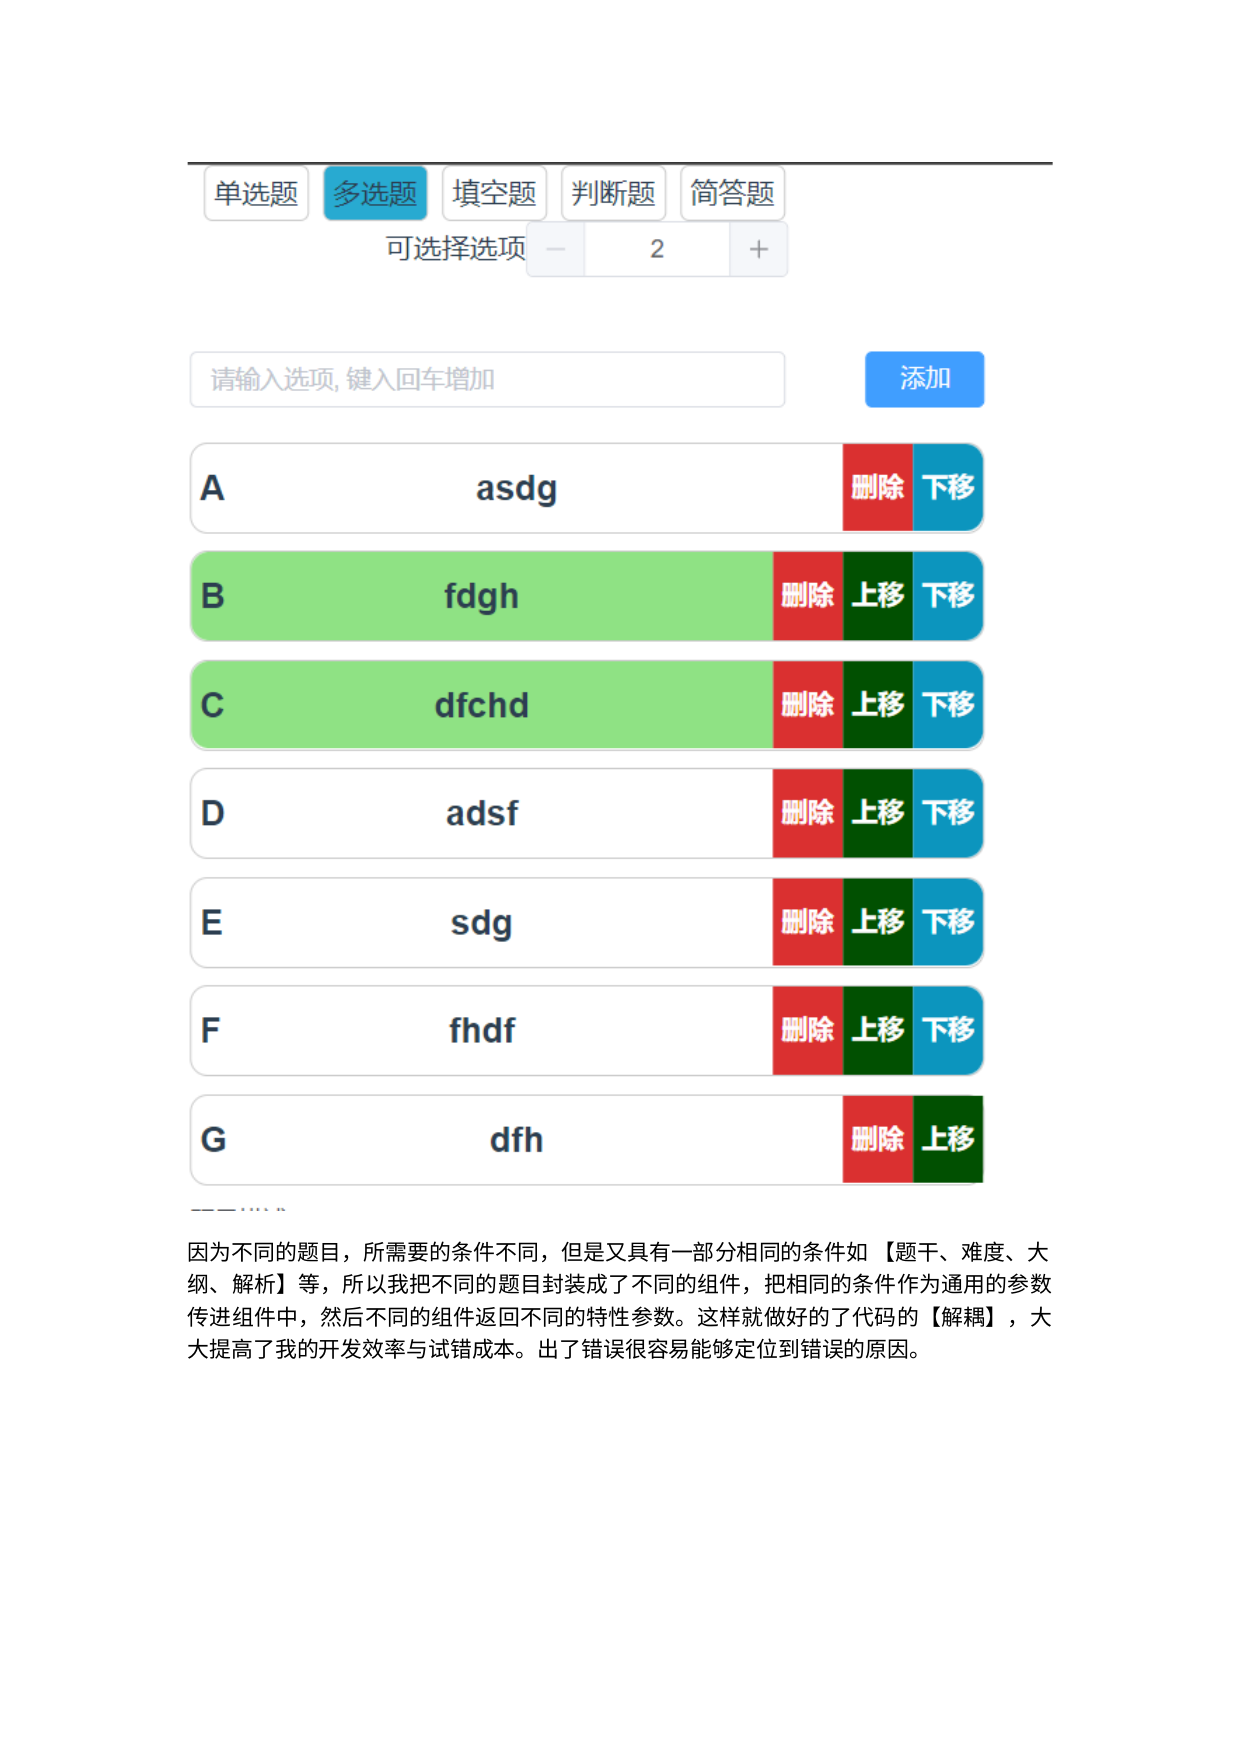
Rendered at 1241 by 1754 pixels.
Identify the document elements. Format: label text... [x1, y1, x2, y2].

text 因为不同的题目，所需要的条件不同，但是又具有一部分相同的条件如 【题干、难度、大纲、解析】等，所以我把不同的题目封装成了不同的组件，把相同的条件作为通用的参数传进组件中，然后不同的组件返回不同的特性参数。这样就做好的了代码的【解耦】，大大提高了我的开发效率与试错成本。出了错误很容易能够定位到错误的原因。 [187, 1234, 1053, 1364]
picture [187, 162, 1053, 1211]
